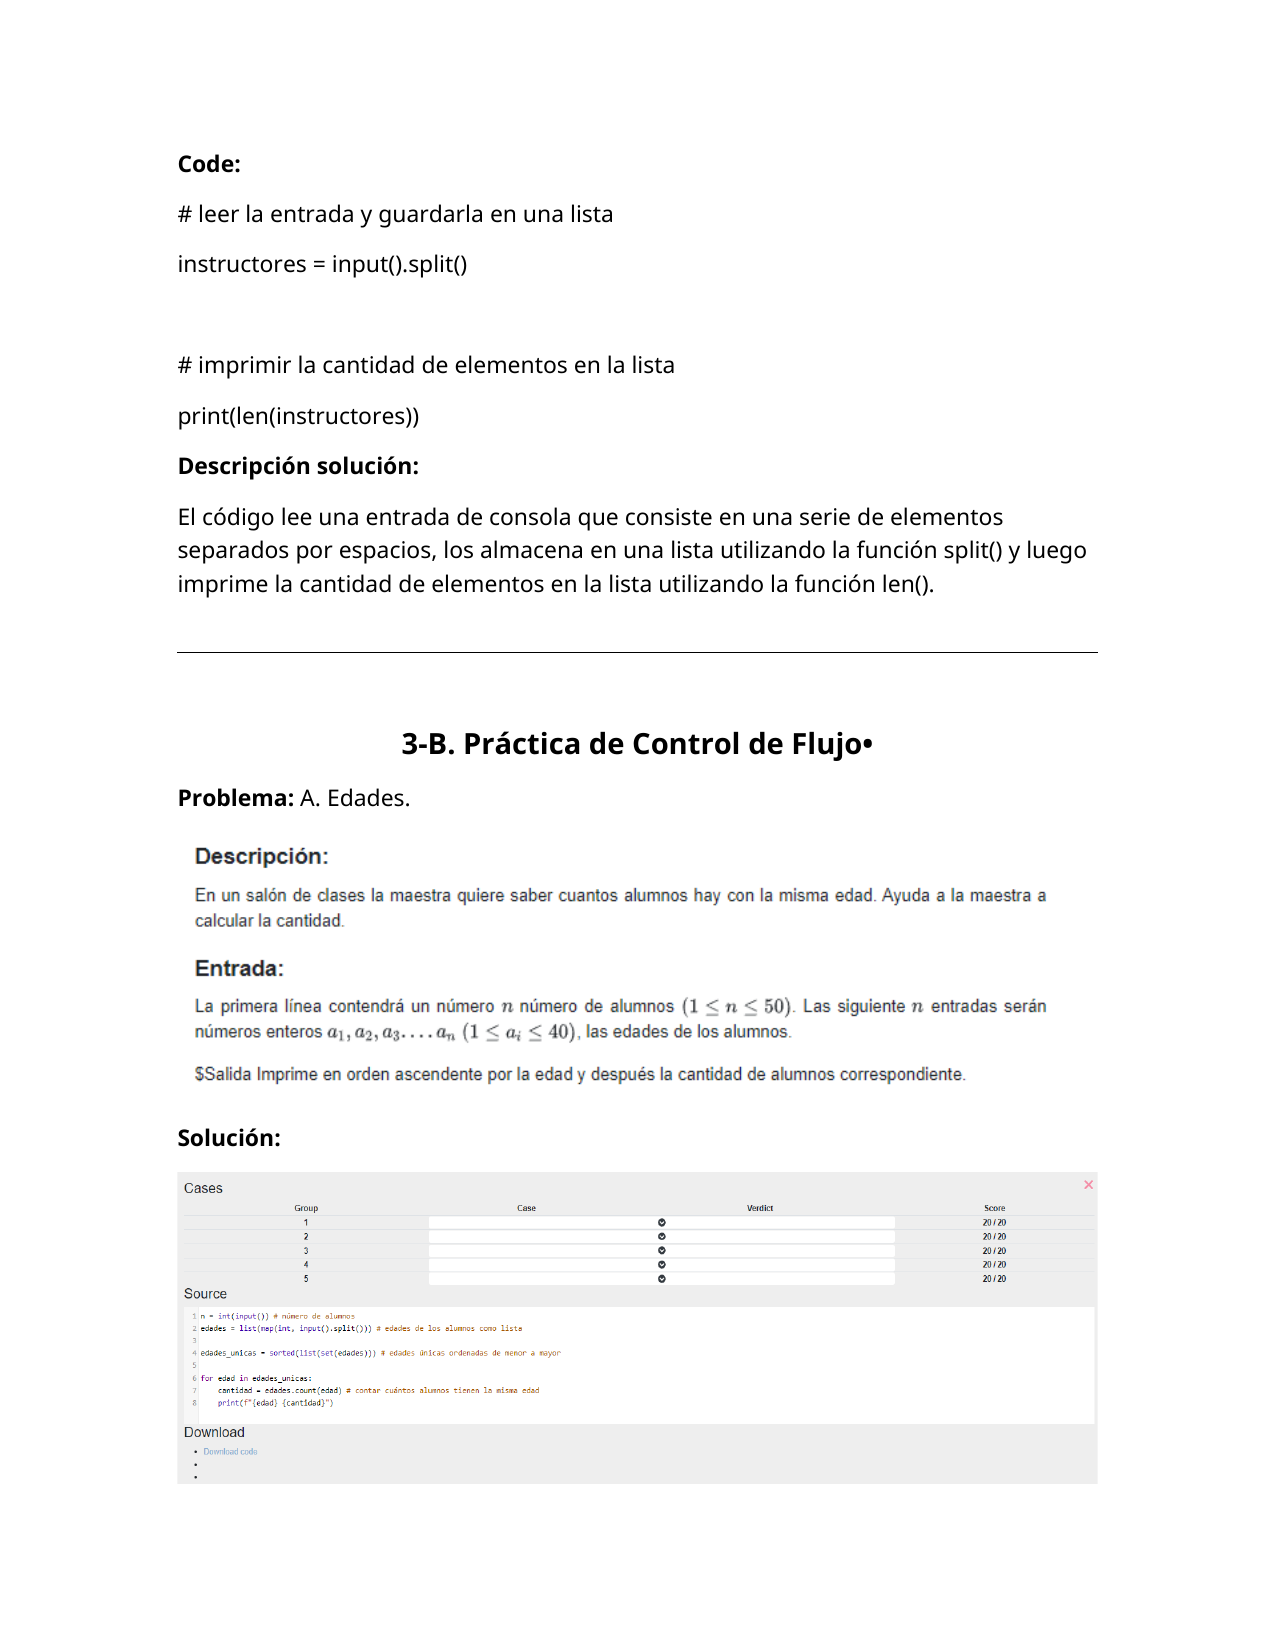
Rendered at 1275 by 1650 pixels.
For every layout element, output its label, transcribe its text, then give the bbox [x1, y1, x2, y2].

text Problema: A. Edades. [177, 782, 1098, 814]
text Solución: [177, 1122, 1098, 1153]
text # imprimir la cantidad de elementos en la lista [177, 349, 1098, 381]
text 3-B. Práctica de Control de Flujo• [177, 723, 1098, 763]
picture [177, 1172, 1098, 1484]
text print(len(instructores)) [177, 400, 1098, 431]
text # leer la entrada y guardarla en una lista [177, 198, 1098, 229]
text instructores = input().split() [177, 248, 1098, 280]
text El código lee una entrada de consola que consiste en una serie de elementos separados por espacios, los almacena en una lista utilizando la función split() y luego imprime la cantidad de elementos en la lista utilizando la función len(). [177, 501, 1098, 599]
picture [177, 832, 1098, 1103]
text Descripción solución: [177, 450, 1098, 481]
text Code: [177, 148, 1098, 179]
